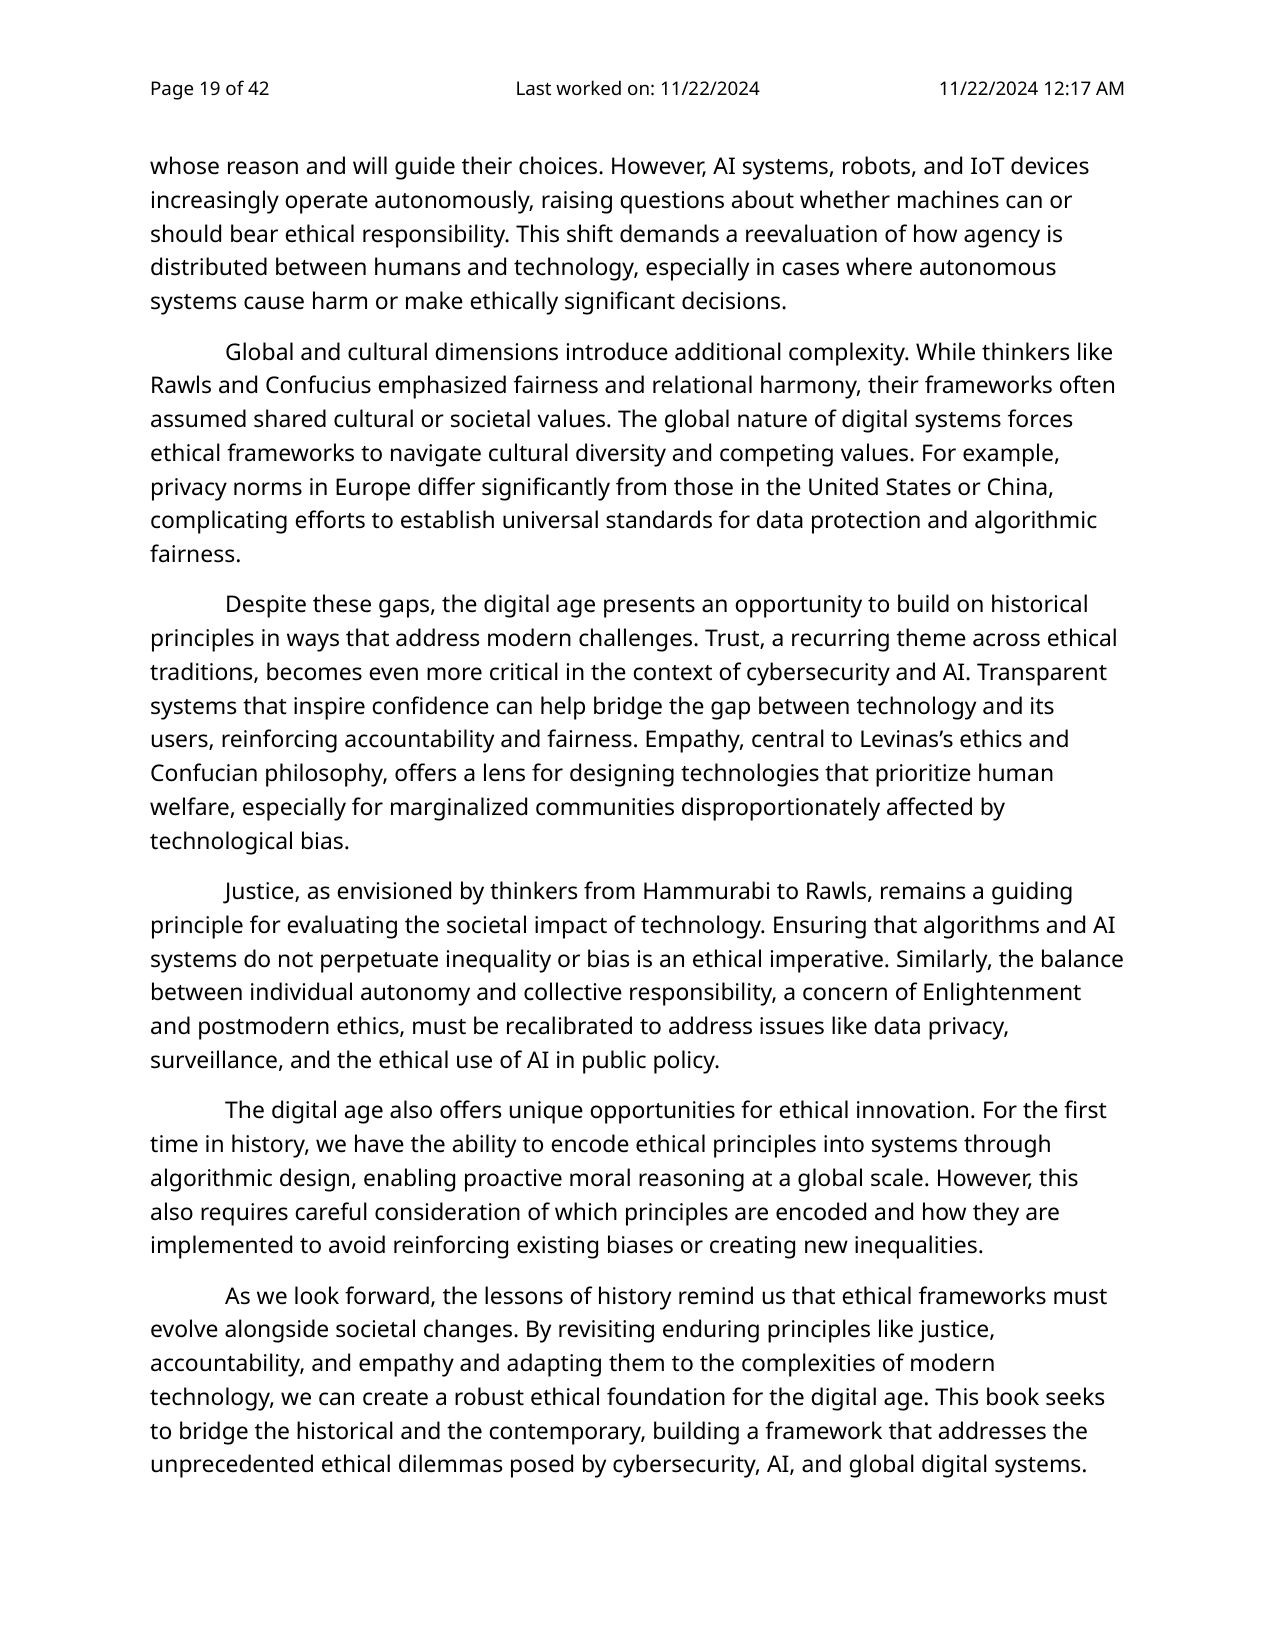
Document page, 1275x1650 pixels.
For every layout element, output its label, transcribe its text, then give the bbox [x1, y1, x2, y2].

text Global and cultural dimensions introduce additional complexity. While thinkers like Rawls and Confucius emphasized fairness and relational harmony, their frameworks often assumed shared cultural or societal values. The global nature of digital systems forces ethical frameworks to navigate cultural diversity and competing values. For example, privacy norms in Europe differ significantly from those in the United States or China, complicating efforts to establish universal standards for data protection and algorithmic fairness. [150, 335, 1125, 569]
text The digital age also offers unique opportunities for ethical innovation. For the first time in history, we have the ability to encode ethical principles into systems through algorithmic design, enabling proactive moral reasoning at a global scale. However, this also requires careful consideration of which principles are encoded and how they are implemented to avoid reinforcing existing biases or creating new inequalities. [150, 1094, 1125, 1260]
text Despite these gaps, the digital age presents an opportunity to build on historical principles in ways that address modern challenges. Trust, a recurring theme across ethical traditions, becomes even more critical in the context of cybersecurity and AI. Transparent systems that inspire confidence can help bridge the gap between technology and its users, reinforcing accountability and fairness. Empathy, central to Levinas’s ethics and Confucian philosophy, offers a lens for designing technologies that prioritize human welfare, especially for marginalized communities disproportionately affected by technological bias. [150, 588, 1125, 856]
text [150, 150, 1125, 316]
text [150, 1279, 1125, 1479]
text Justice, as envisioned by thinkers from Hammurabi to Rawls, remains a guiding principle for evaluating the societal impact of technology. Ensuring that algorithms and AI systems do not perpetuate inequality or bias is an ethical imperative. Similarly, the balance between individual autonomy and collective responsibility, a concern of Enlightenment and postmodern ethics, must be recalibrated to address issues like data privacy, surveillance, and the ethical use of AI in public policy. [150, 875, 1125, 1075]
